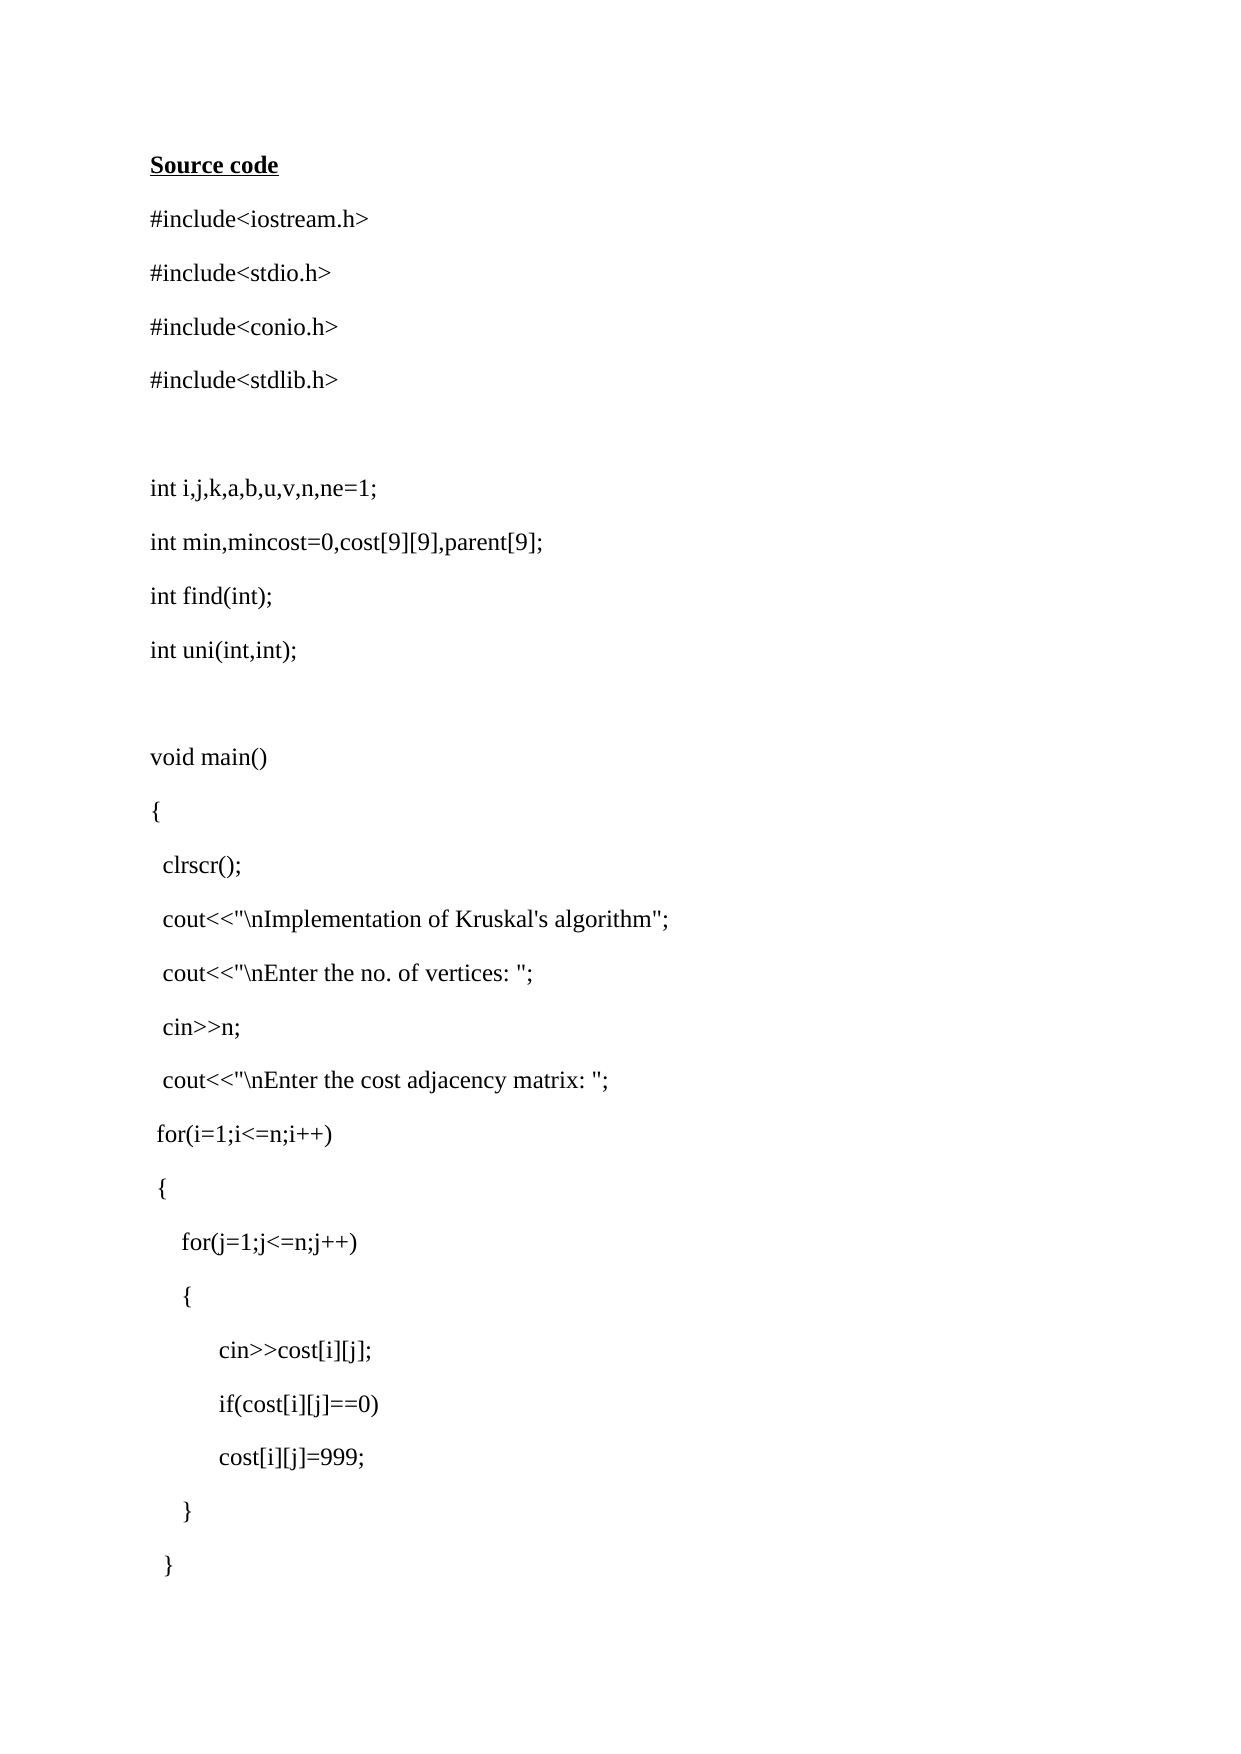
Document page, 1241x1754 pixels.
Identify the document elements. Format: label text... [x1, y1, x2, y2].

text cout<<"\nEnter the cost adjacency matrix: "; [150, 1066, 1090, 1094]
text #include<stdio.h> [150, 258, 1090, 286]
text #include<iostream.h> [150, 204, 1090, 233]
text { [150, 796, 1090, 825]
text cin>>cost[i][j]; [150, 1335, 1090, 1363]
text for(j=1;j<=n;j++) [150, 1227, 1090, 1256]
text #include<stdlib.h> [150, 365, 1090, 394]
text for(i=1;i<=n;i++) [150, 1119, 1090, 1148]
text { [150, 1173, 1090, 1202]
text cout<<"\nImplementation of Kruskal's algorithm"; [150, 904, 1090, 933]
text int find(int); [150, 581, 1090, 609]
text cin>>n; [150, 1012, 1090, 1040]
text Source code [150, 150, 1090, 179]
text int i,j,k,a,b,u,v,n,ne=1; [150, 473, 1090, 502]
text void main() [150, 742, 1090, 771]
text cout<<"\nEnter the no. of vertices: "; [150, 958, 1090, 987]
text clrscr(); [150, 850, 1090, 879]
text } [150, 1550, 1090, 1579]
text #include<conio.h> [150, 312, 1090, 340]
text } [150, 1496, 1090, 1525]
text { [150, 1281, 1090, 1310]
text int min,mincost=0,cost[9][9],parent[9]; [150, 527, 1090, 556]
text int uni(int,int); [150, 635, 1090, 663]
text cost[i][j]=999; [150, 1442, 1090, 1471]
text if(cost[i][j]==0) [150, 1389, 1090, 1417]
